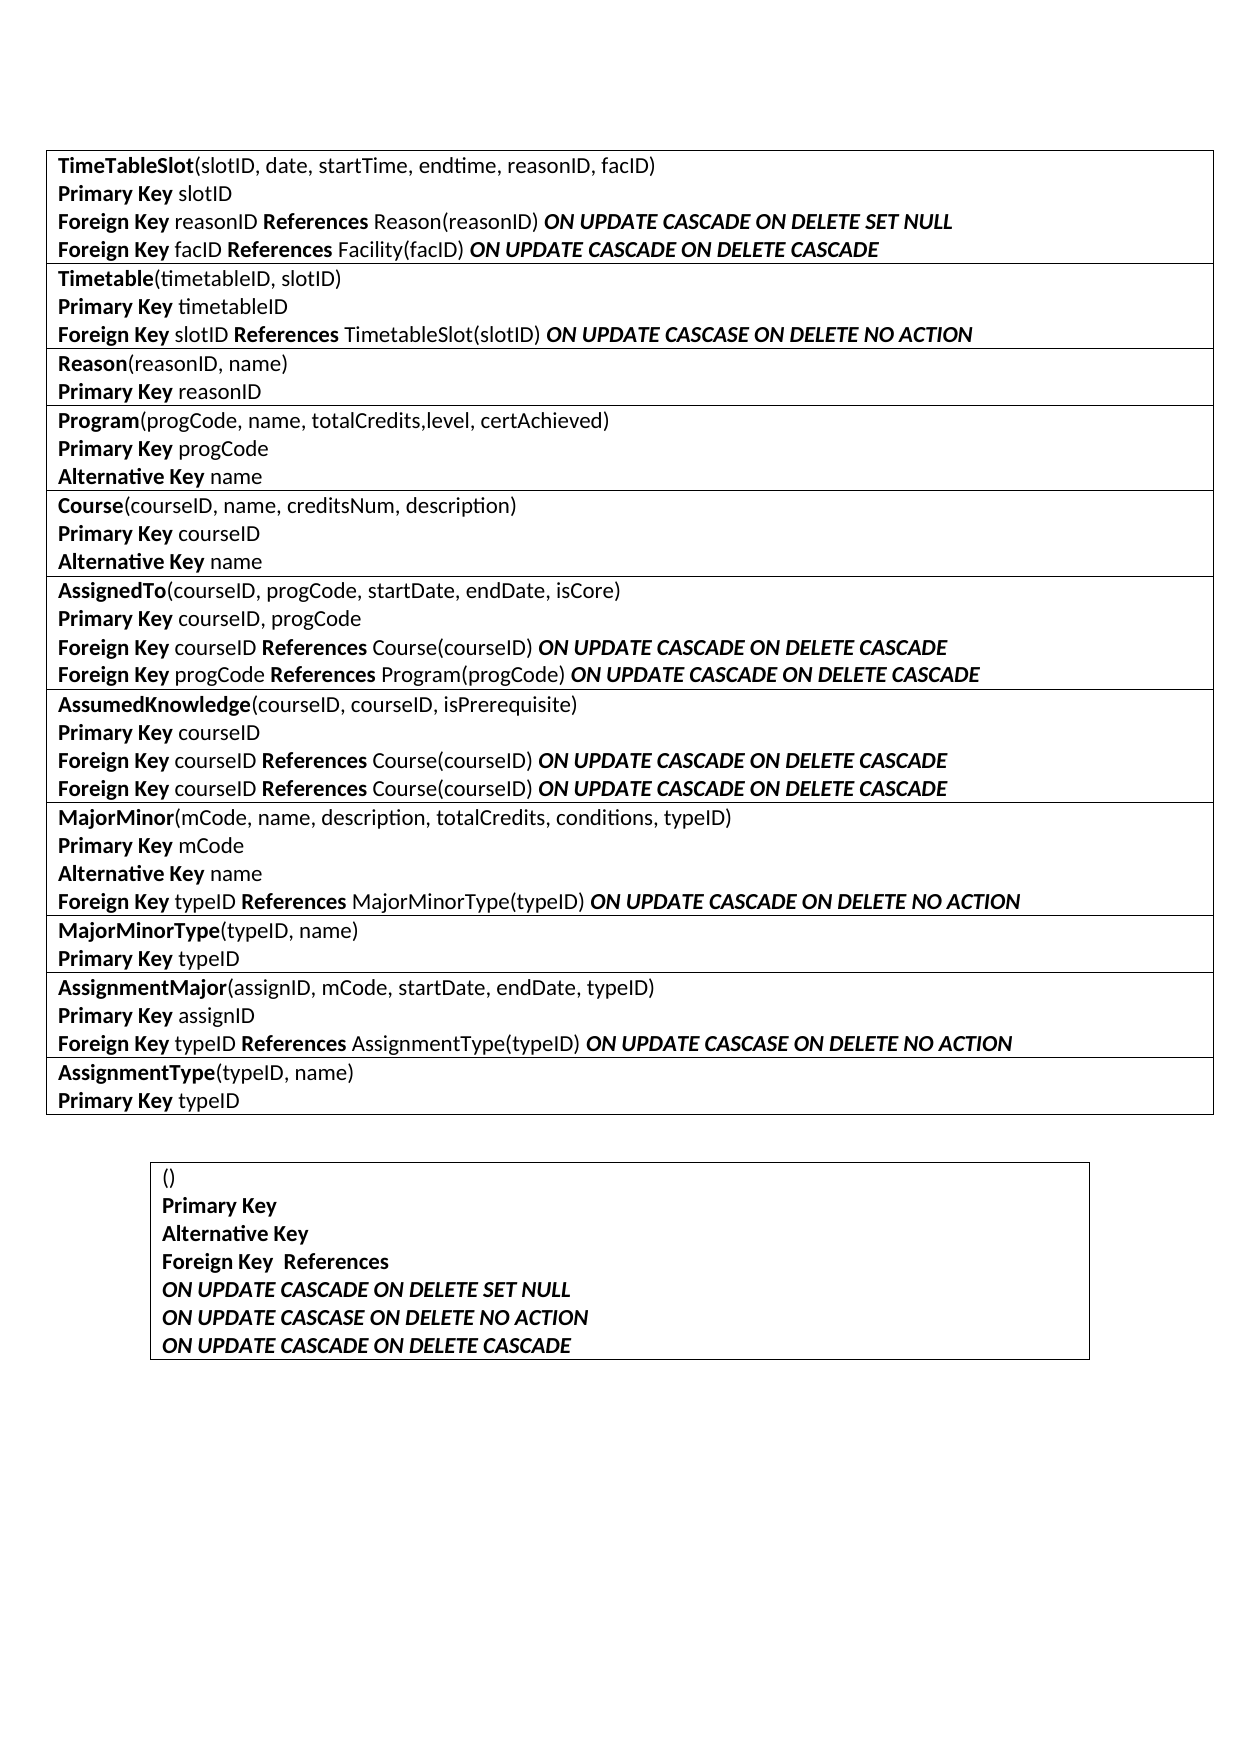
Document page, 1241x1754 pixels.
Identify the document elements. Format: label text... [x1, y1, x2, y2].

table_cell MajorMinorType(typeID, name) Primary Key typeID [47, 916, 1213, 972]
table_cell AssignmentMajor(assignID, mCode, startDate, endDate, typeID) Primary Key assignID Foreign Key typeID References AssignmentType(typeID) ON UPDATE CASCASE ON DELETE NO ACTION [47, 973, 1213, 1057]
table_cell AssumedKnowledge(courseID, courseID, isPrerequisite) Primary Key courseID Foreign Key courseID References Course(courseID) ON UPDATE CASCADE ON DELETE CASCADE Foreign Key courseID References Course(courseID) ON UPDATE CASCADE ON DELETE CASCADE [47, 690, 1213, 802]
table_cell Program(progCode, name, totalCredits,level, certAchieved) Primary Key progCode Alternative Key name [47, 406, 1213, 490]
table_cell AssignmentType(typeID, name) Primary Key typeID [47, 1058, 1213, 1114]
table_header TimeTableSlot(slotID, date, startTime, endtime, reasonID, facID) Primary Key slotID Foreign Key reasonID References Reason(reasonID) ON UPDATE CASCADE ON DELETE SET NULL Foreign Key facID References Facility(facID) ON UPDATE CASCADE ON DELETE CASCADE [47, 151, 1213, 263]
table_cell Reason(reasonID, name) Primary Key reasonID [47, 349, 1213, 405]
table_header () Primary Key Alternative Key Foreign Key References ON UPDATE CASCADE ON DELETE SET NULL ON UPDATE CASCASE ON DELETE NO ACTION ON UPDATE CASCADE ON DELETE CASCADE [151, 1163, 1089, 1359]
table_cell Timetable(timetableID, slotID) Primary Key timetableID Foreign Key slotID References TimetableSlot(slotID) ON UPDATE CASCASE ON DELETE NO ACTION [47, 264, 1213, 348]
table_cell AssignedTo(courseID, progCode, startDate, endDate, isCore) Primary Key courseID, progCode Foreign Key courseID References Course(courseID) ON UPDATE CASCADE ON DELETE CASCADE Foreign Key progCode References Program(progCode) ON UPDATE CASCADE ON DELETE CASCADE [47, 577, 1213, 689]
table_cell MajorMinor(mCode, name, description, totalCredits, conditions, typeID) Primary Key mCode Alternative Key name Foreign Key typeID References MajorMinorType(typeID) ON UPDATE CASCADE ON DELETE NO ACTION [47, 803, 1213, 915]
table_cell Course(courseID, name, creditsNum, description) Primary Key courseID Alternative Key name [47, 491, 1213, 576]
